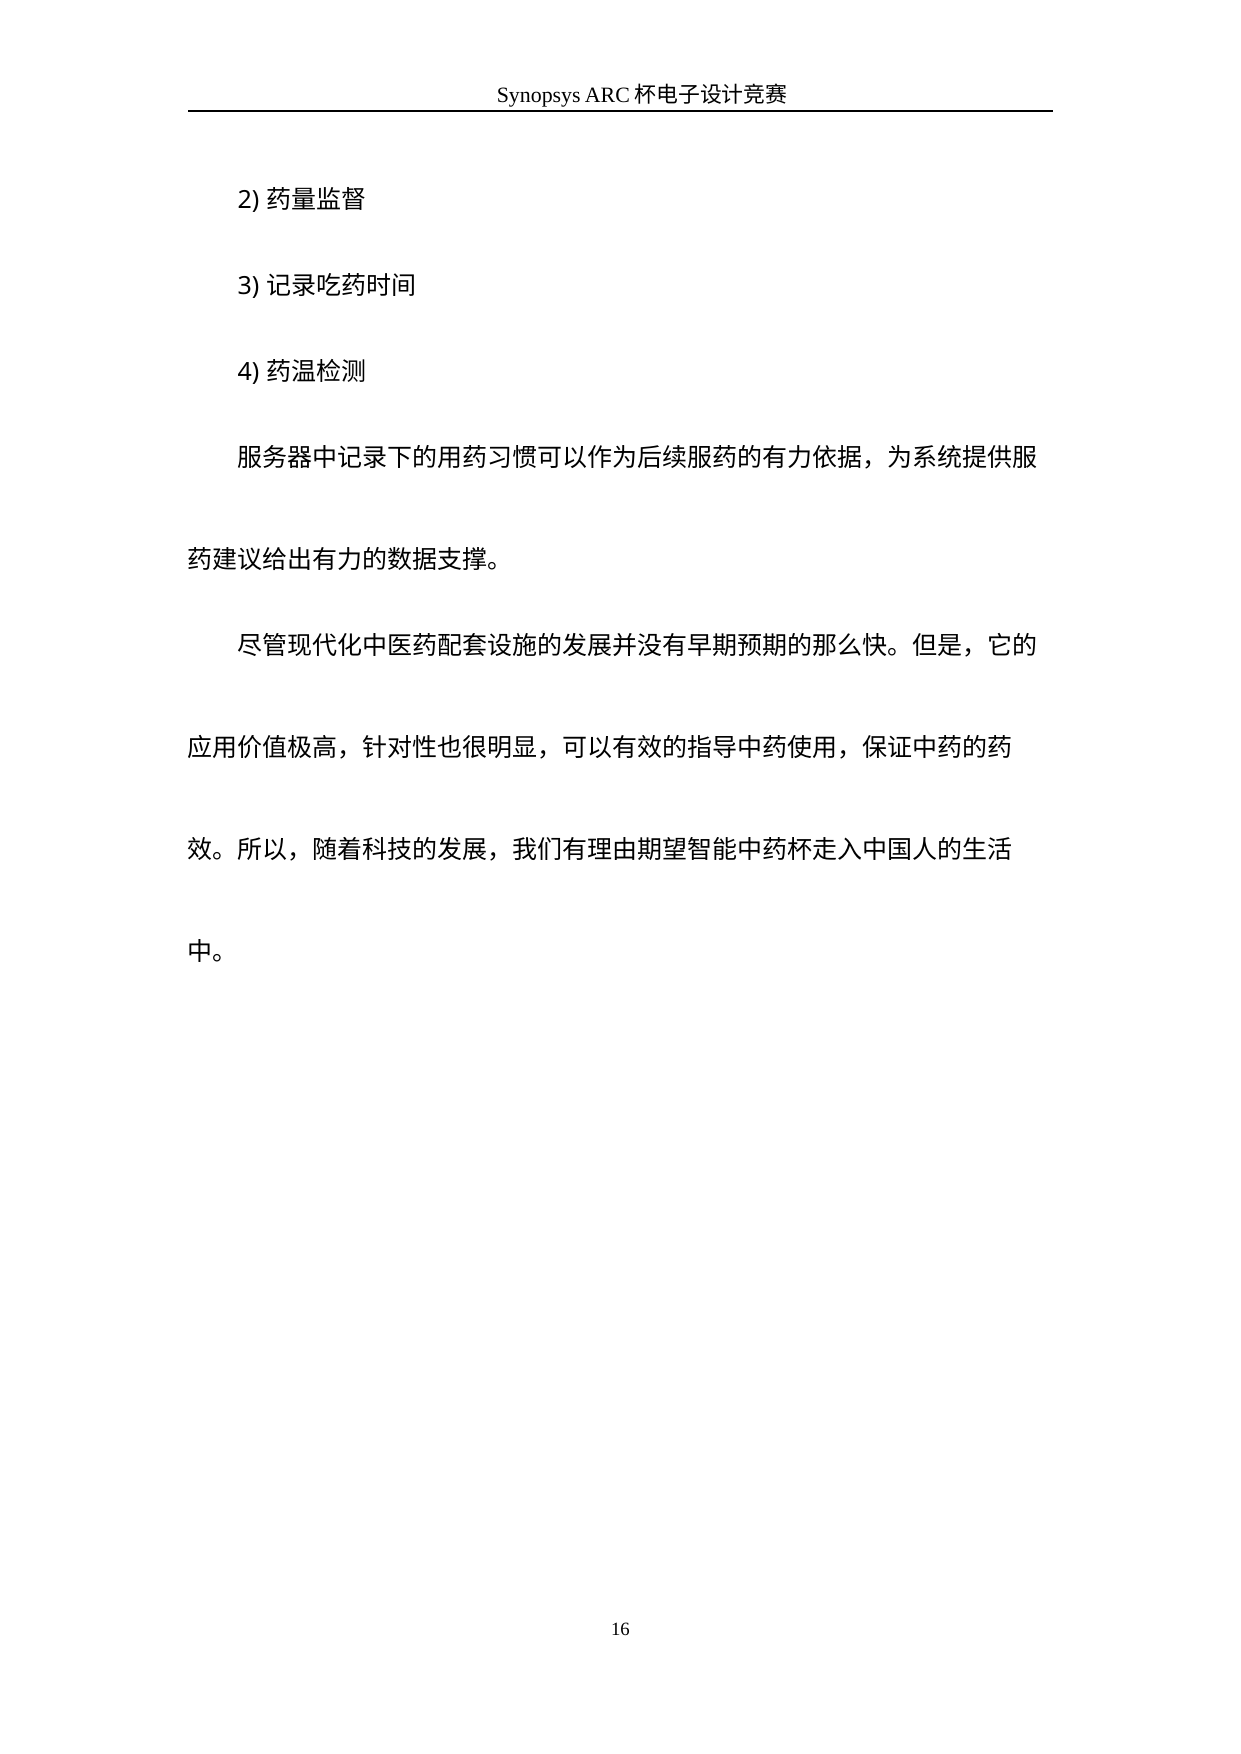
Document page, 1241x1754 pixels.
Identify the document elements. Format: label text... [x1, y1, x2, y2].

text 4) 药温检测 [187, 336, 1053, 404]
text 服务器中记录下的用药习惯可以作为后续服药的有力依据，为系统提供服药建议给出有力的数据支撑。 [187, 422, 1053, 592]
text 3) 记录吃药时间 [187, 250, 1053, 318]
text 尽管现代化中医药配套设施的发展并没有早期预期的那么快。但是，它的应用价值极高，针对性也很明显，可以有效的指导中药使用，保证中药的药效。所以，随着科技的发展，我们有理由期望智能中药杯走入中国人的生活中。 [187, 610, 1053, 983]
text 2) 药量监督 [187, 164, 1053, 232]
